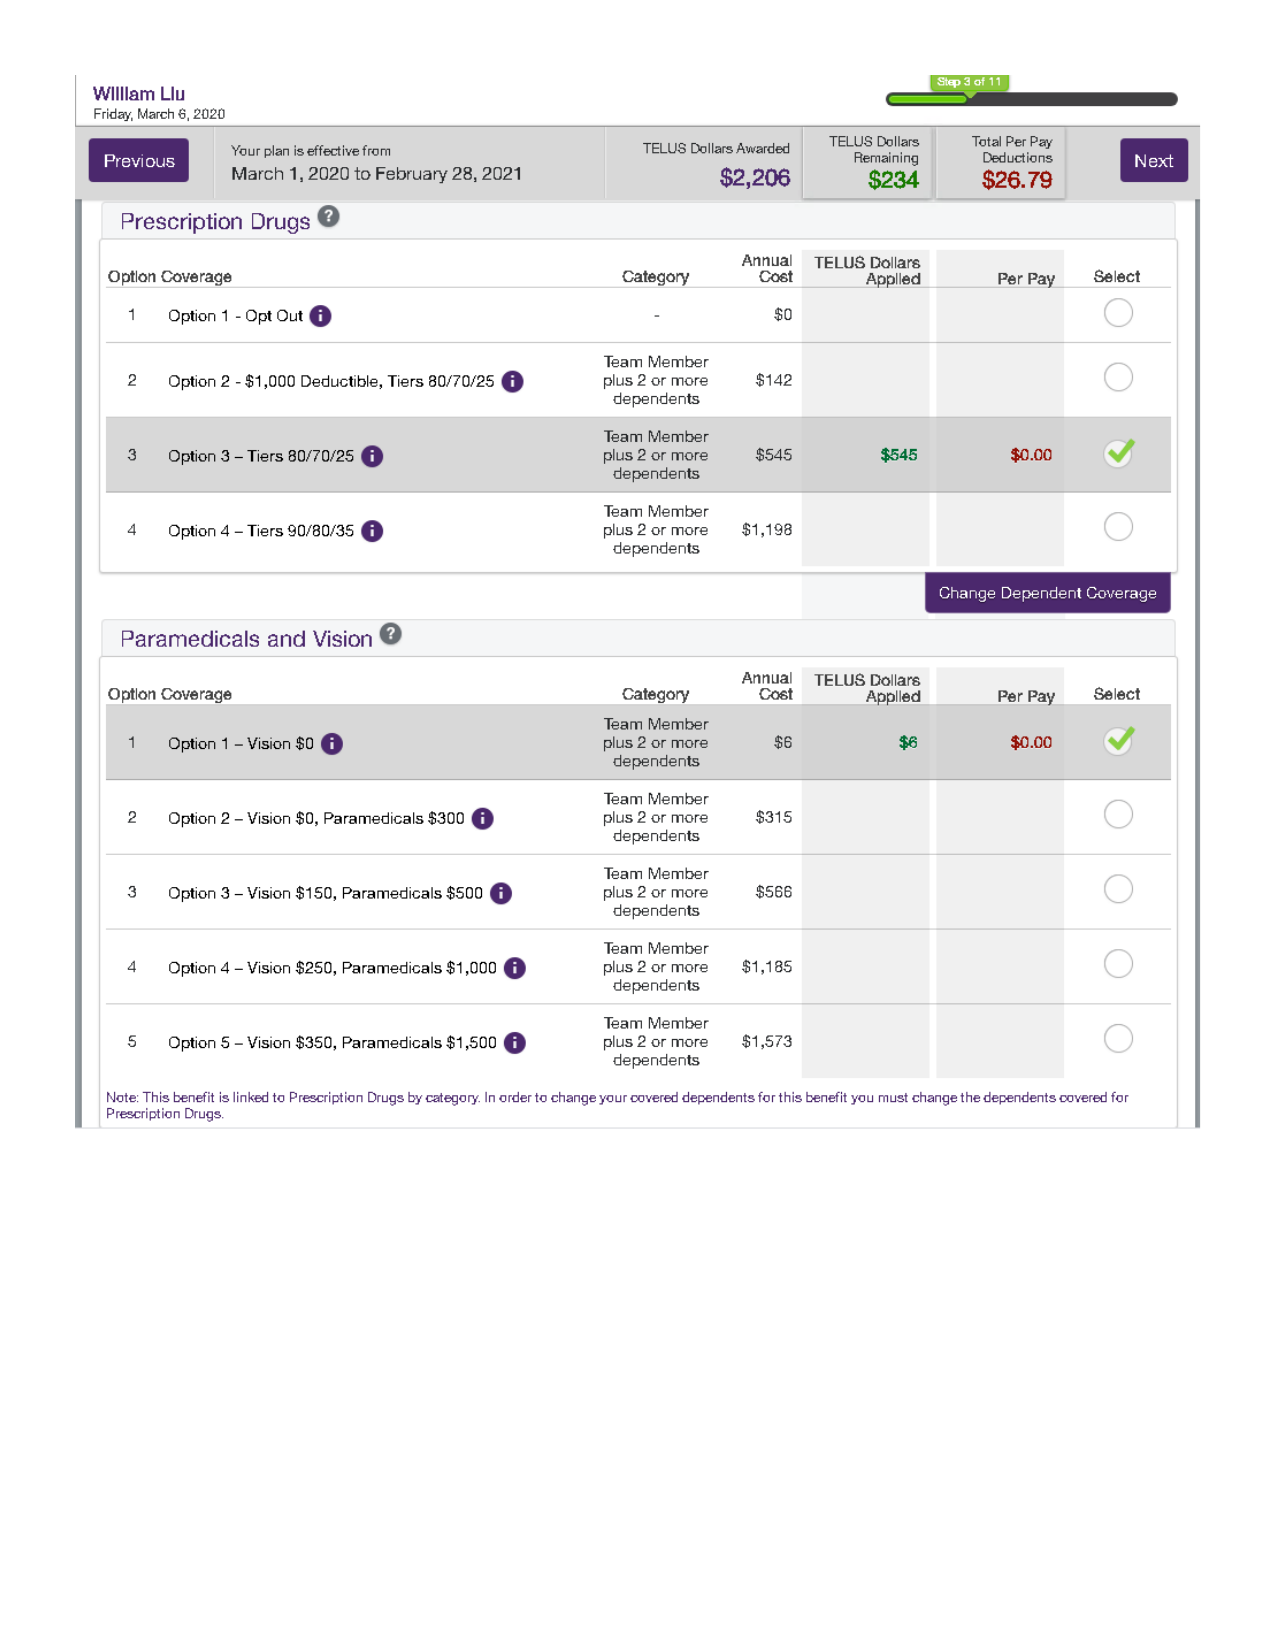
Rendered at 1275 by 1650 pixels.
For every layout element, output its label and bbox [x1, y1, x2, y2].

picture [75, 75, 1200, 1131]
